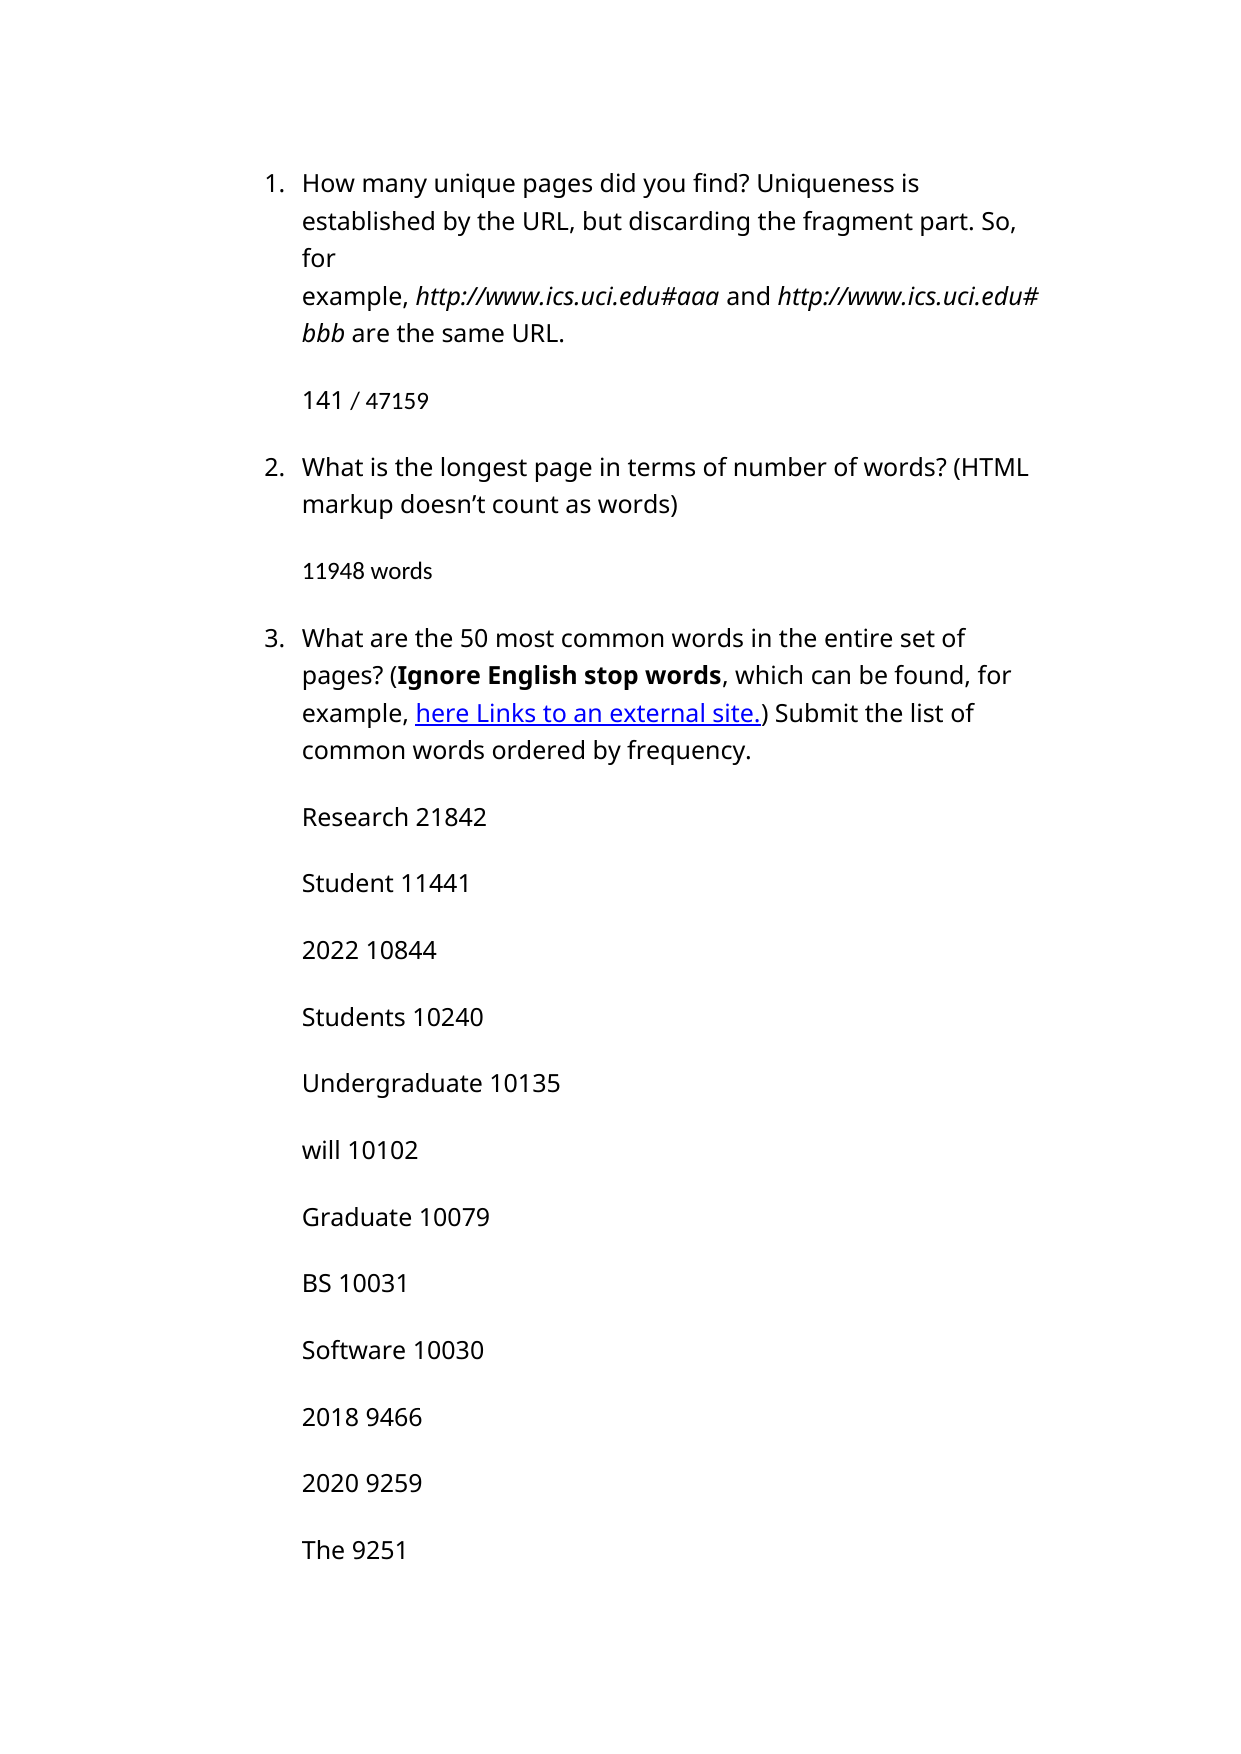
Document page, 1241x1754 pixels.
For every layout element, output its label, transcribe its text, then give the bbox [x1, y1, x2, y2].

text 2020 9259 [302, 1464, 1053, 1502]
text Software 10030 [302, 1331, 1053, 1369]
list How many unique pages did you find? Uniqueness is established by the URL, but discarding the fragment part. So, for example, http://www.ics.uci.edu#aaa and http://www.ics.uci.edu#bbb are the same URL. [264, 164, 1053, 352]
text BS 10031 [302, 1264, 1053, 1302]
text Undergraduate 10135 [302, 1064, 1053, 1102]
list What are the 50 most common words in the entire set of pages? (Ignore English stop words, which can be found, for example, here Links to an external site.) Submit the list of common words ordered by frequency. [264, 619, 1053, 769]
text will 10102 [302, 1131, 1053, 1169]
text The 9251 [302, 1531, 1053, 1569]
text 2022 10844 [302, 931, 1053, 969]
text Research 21842 [302, 798, 1053, 835]
text Graduate 10079 [302, 1198, 1053, 1235]
text 141 / 47159 [302, 381, 1053, 419]
list What is the longest page in terms of number of words? (HTML markup doesn’t count as words) [264, 448, 1053, 523]
text 2018 9466 [302, 1398, 1053, 1435]
text Students 10240 [302, 998, 1053, 1035]
text Student 11441 [302, 864, 1053, 902]
text 11948 words [302, 552, 1053, 589]
